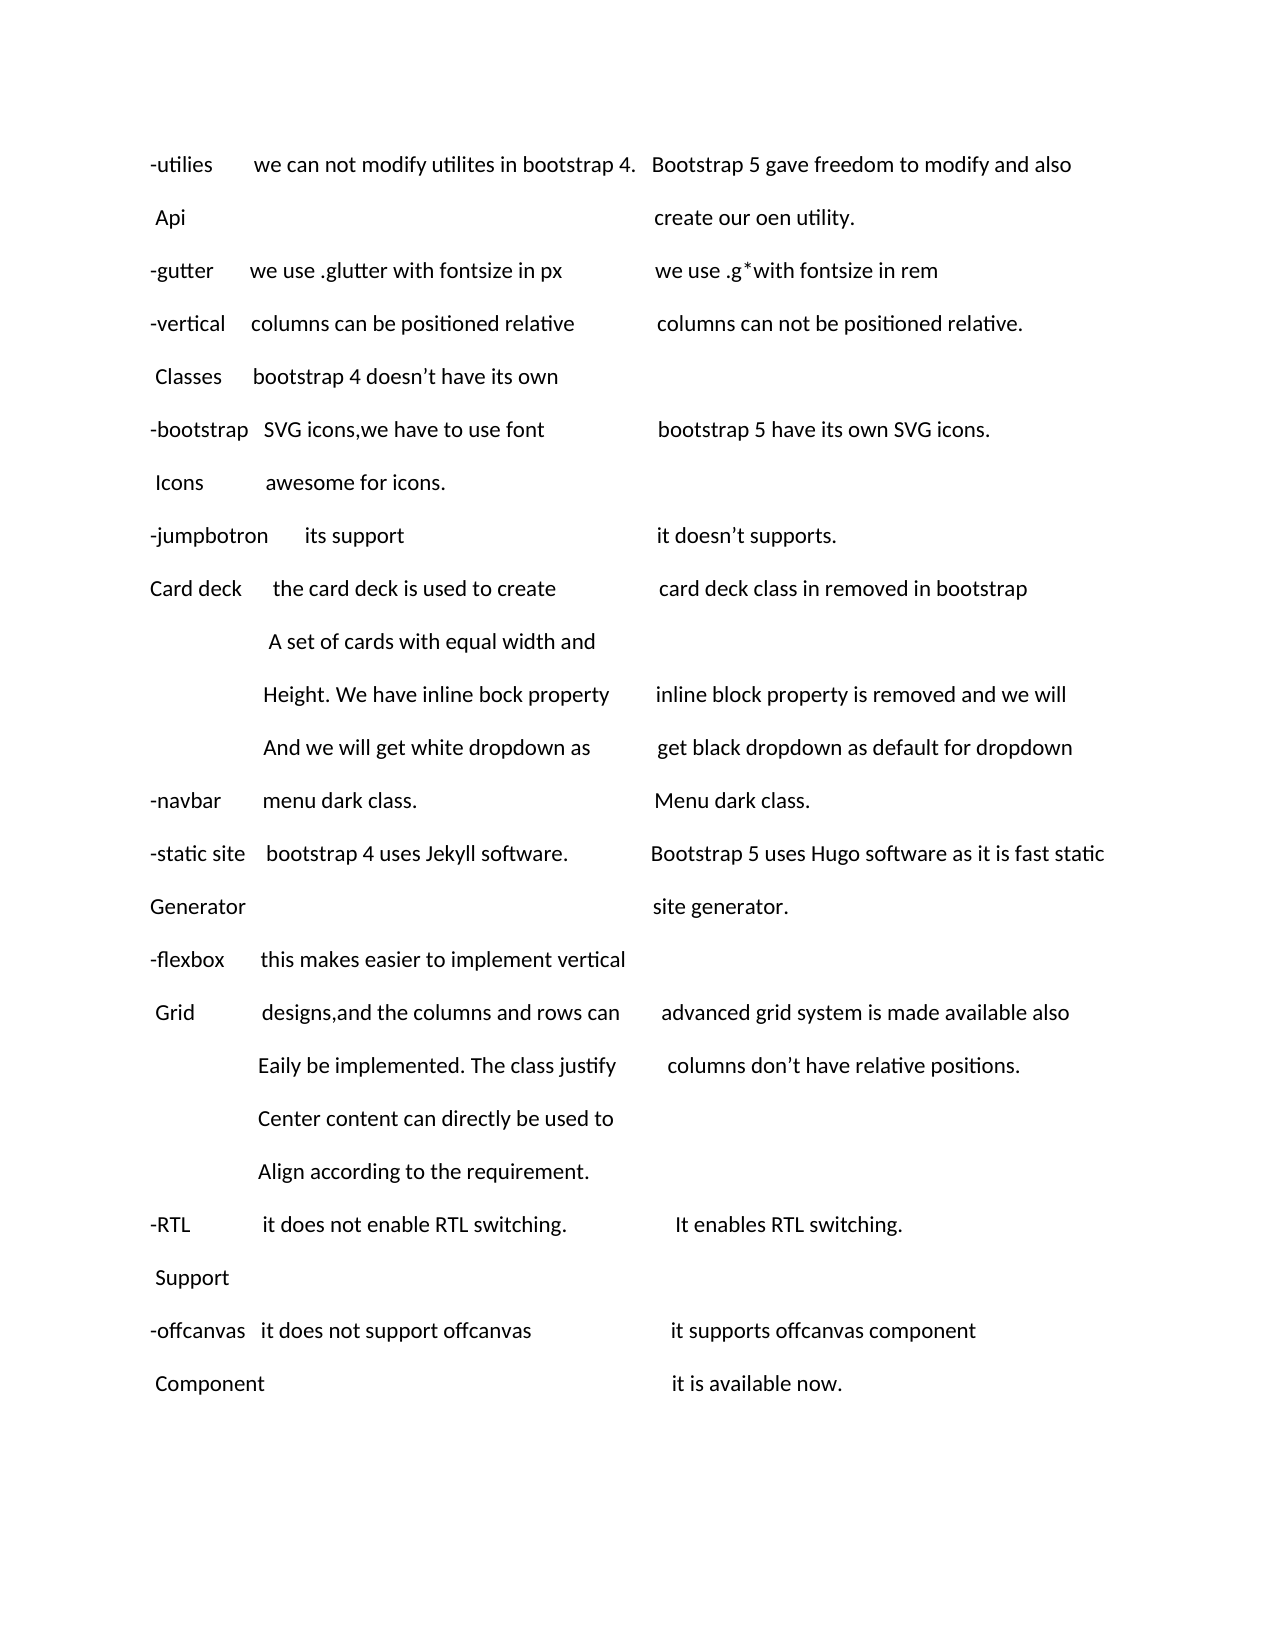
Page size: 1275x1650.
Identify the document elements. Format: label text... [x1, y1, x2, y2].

text Generator site generator. [150, 892, 1125, 920]
text -gutter we use .glutter with fontsize in px we use .g*with fontsize in rem [150, 256, 1125, 284]
text Api create our oen utility. [150, 203, 1125, 231]
text -static site bootstrap 4 uses Jekyll software. Bootstrap 5 uses Hugo software as it is fast static [150, 839, 1125, 867]
text -utilies we can not modify utilites in bootstrap 4. Bootstrap 5 gave freedom to modify and also [150, 150, 1125, 178]
text Card deck the card deck is used to create card deck class in removed in bootstrap [150, 574, 1125, 602]
text Eaily be implemented. The class justify columns don’t have relative positions. [150, 1051, 1125, 1079]
text A set of cards with equal width and [150, 627, 1125, 655]
text -RTL it does not enable RTL switching. It enables RTL switching. [150, 1210, 1125, 1238]
text Icons awesome for icons. [150, 468, 1125, 496]
text Grid designs,and the columns and rows can advanced grid system is made available also [150, 998, 1125, 1026]
text -offcanvas it does not support offcanvas it supports offcanvas component [150, 1316, 1125, 1344]
text Component it is available now. [150, 1369, 1125, 1397]
text And we will get white dropdown as get black dropdown as default for dropdown [150, 733, 1125, 761]
text Align according to the requirement. [150, 1157, 1125, 1185]
text -flexbox this makes easier to implement vertical [150, 945, 1125, 973]
text -navbar menu dark class. Menu dark class. [150, 786, 1125, 814]
text Classes bootstrap 4 doesn’t have its own [150, 362, 1125, 390]
text -bootstrap SVG icons,we have to use font bootstrap 5 have its own SVG icons. [150, 415, 1125, 443]
text Height. We have inline bock property inline block property is removed and we will [150, 680, 1125, 708]
text Support [150, 1263, 1125, 1291]
text -jumpbotron its support it doesn’t supports. [150, 521, 1125, 549]
text -vertical columns can be positioned relative columns can not be positioned relative. [150, 309, 1125, 337]
text Center content can directly be used to [150, 1104, 1125, 1132]
